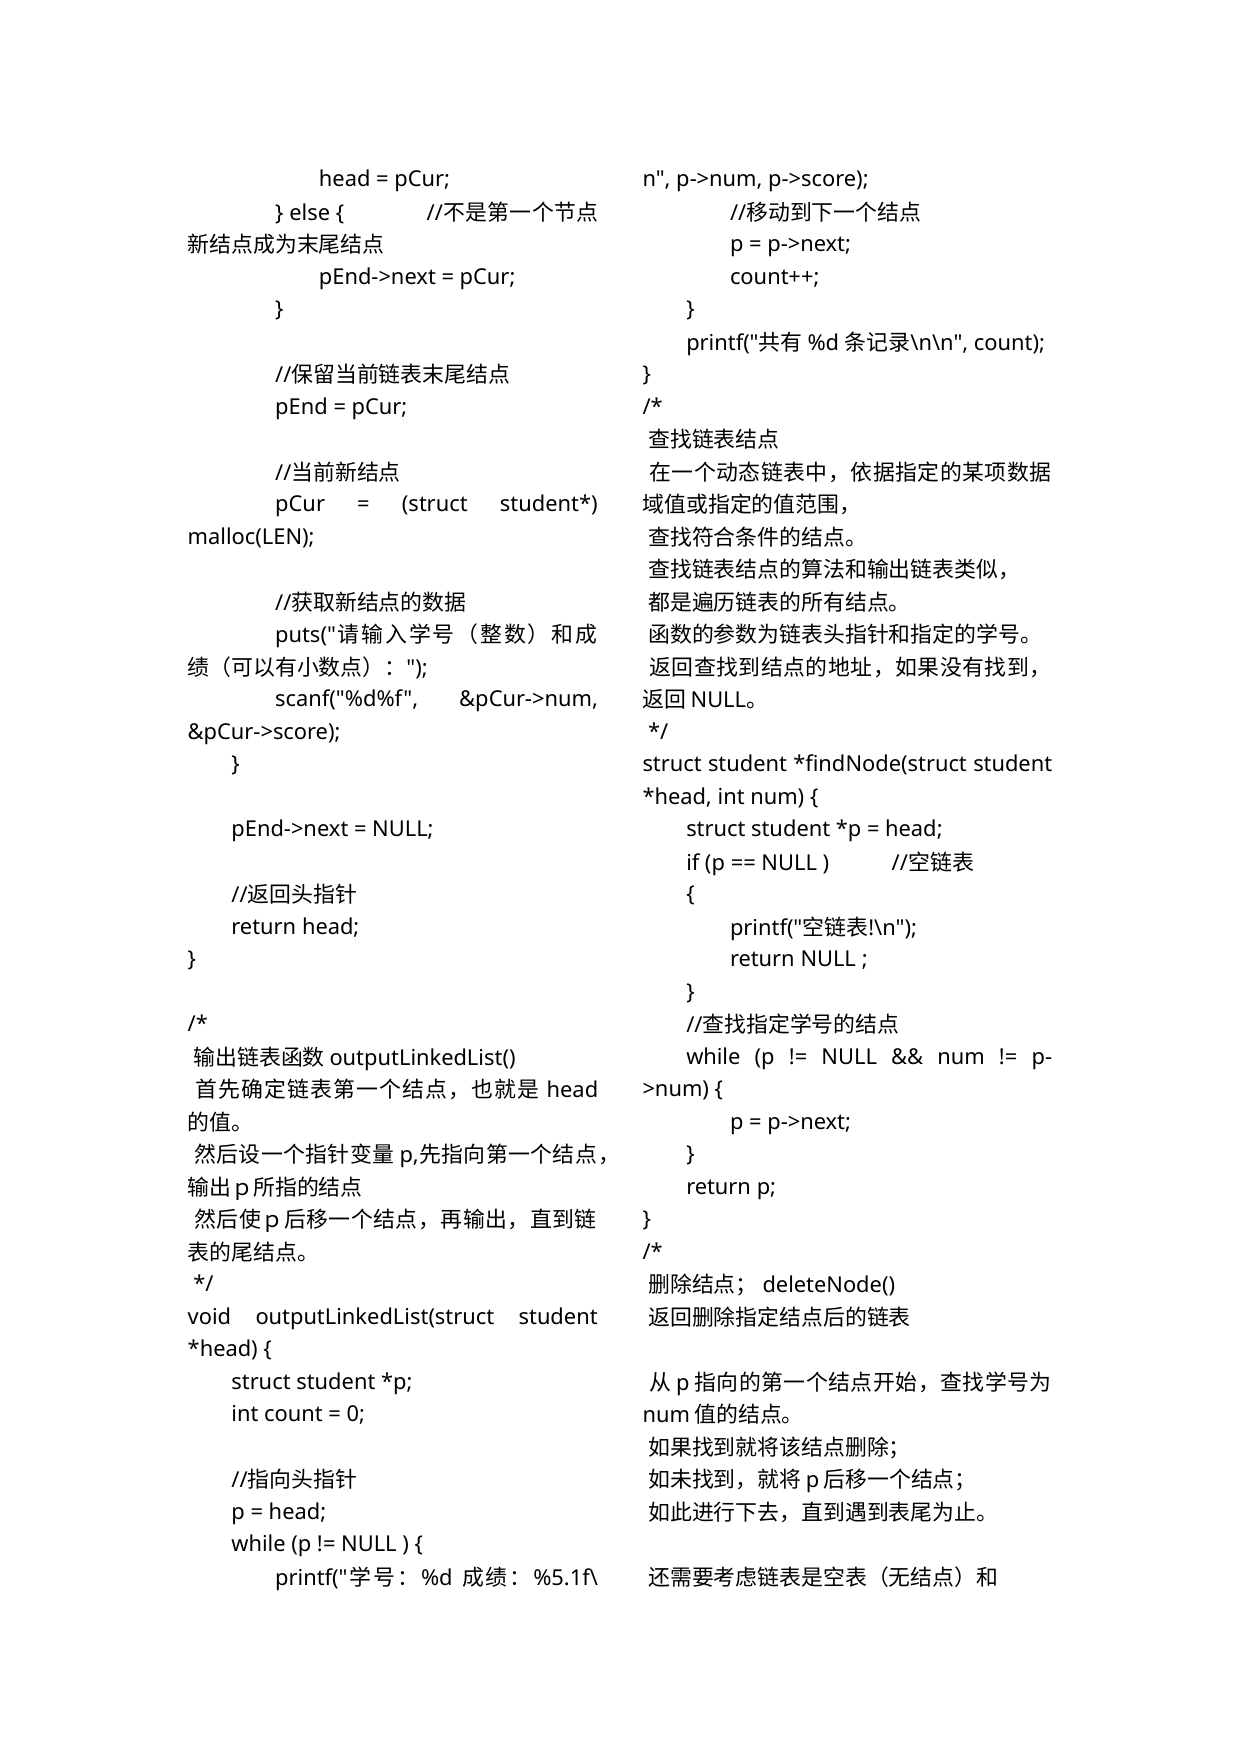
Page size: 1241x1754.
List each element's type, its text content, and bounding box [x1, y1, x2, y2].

text 函数的参数为链表头指针和指定的学号。 [642, 617, 1053, 649]
text } [642, 357, 1053, 389]
text /* [642, 1234, 1053, 1267]
text scanf("%d%f", &pCur->num, &pCur->score); [187, 682, 598, 747]
text } [187, 942, 598, 974]
text 都是遍历链表的所有结点。 [642, 584, 1053, 617]
text 查找符合条件的结点。 [642, 519, 1053, 552]
text 返回删除指定结点后的链表 [642, 1299, 1053, 1332]
text struct student *findNode(struct student *head, int num) { [642, 747, 1053, 812]
text 查找链表结点的算法和输出链表类似， [642, 552, 1053, 584]
text } [642, 292, 1053, 324]
text } [187, 747, 598, 779]
text 删除结点； deleteNode() [642, 1267, 1053, 1299]
text if (p == NULL ) //空链表 [642, 844, 1053, 877]
text } [642, 1137, 1053, 1169]
text } else { //不是第一个节点，新结点成为末尾结点 [187, 194, 598, 259]
text return NULL ; [642, 942, 1053, 974]
text 如未找到，就将p后移一个结点； [642, 1462, 1053, 1494]
text pEnd = pCur; [187, 389, 598, 422]
text 输出链表函数 outputLinkedList() [187, 1039, 598, 1072]
text struct student *p; [187, 1364, 598, 1397]
text 如此进行下去，直到遇到表尾为止。 [642, 1494, 1053, 1527]
text puts("请输入学号（整数）和成绩（可以有小数点）："); [187, 617, 598, 682]
text pEnd->next = pCur; [187, 259, 598, 292]
text 首先确定链表第一个结点，也就是head的值。 [187, 1072, 598, 1137]
text 然后使ｐ后移一个结点，再输出，直到链表的尾结点。 [187, 1202, 598, 1267]
text p = head; [187, 1494, 598, 1527]
text 如果找到就将该结点删除； [642, 1429, 1053, 1462]
text } [642, 974, 1053, 1007]
text } [187, 292, 598, 324]
text while (p != NULL && num != p->num) { [642, 1039, 1053, 1104]
text //保留当前链表末尾结点 [187, 357, 598, 389]
text } [642, 1202, 1053, 1234]
text void outputLinkedList(struct student *head) { [187, 1299, 598, 1364]
text printf("空链表!\n"); [642, 909, 1053, 942]
text p = p->next; [642, 1104, 1053, 1137]
text //获取新结点的数据 [187, 584, 598, 617]
text 从p指向的第一个结点开始，查找学号为num值的结点。 [642, 1364, 1053, 1429]
text 查找链表结点 [642, 422, 1053, 454]
text //指向头指针 [187, 1462, 598, 1494]
text //查找指定学号的结点 [642, 1007, 1053, 1039]
text 还需要考虑链表是空表（无结点）和 [642, 1559, 1053, 1592]
text printf("学号：%d 成绩：%5.1f\n", p->num, p->score); [642, 162, 1053, 194]
text printf("学号：%d 成绩：%5.1f\n", p->num, p->score); [187, 1559, 598, 1592]
text */ [642, 714, 1053, 747]
text //当前新结点 [187, 454, 598, 487]
text { [642, 877, 1053, 909]
text 返回查找到结点的地址，如果没有找到，返回NULL。 [642, 649, 1053, 714]
text /* [187, 1007, 598, 1039]
text p = p->next; [642, 227, 1053, 259]
text return p; [642, 1169, 1053, 1202]
text pEnd->next = NULL; [187, 812, 598, 844]
text return head; [187, 909, 598, 942]
text /* [642, 389, 1053, 422]
text int count = 0; [187, 1397, 598, 1429]
text printf("共有 %d 条记录\n\n", count); [642, 324, 1053, 357]
text //移动到下一个结点 [642, 194, 1053, 227]
text 在一个动态链表中，依据指定的某项数据域值或指定的值范围， [642, 454, 1053, 519]
text */ [187, 1267, 598, 1299]
text head = pCur; [187, 162, 598, 194]
text struct student *p = head; [642, 812, 1053, 844]
text while (p != NULL ) { [187, 1527, 598, 1559]
text pCur = (struct student*) malloc(LEN); [187, 487, 598, 552]
text count++; [642, 259, 1053, 292]
text 然后设一个指针变量p,先指向第一个结点，输出ｐ所指的结点 [187, 1137, 598, 1202]
text //返回头指针 [187, 877, 598, 909]
